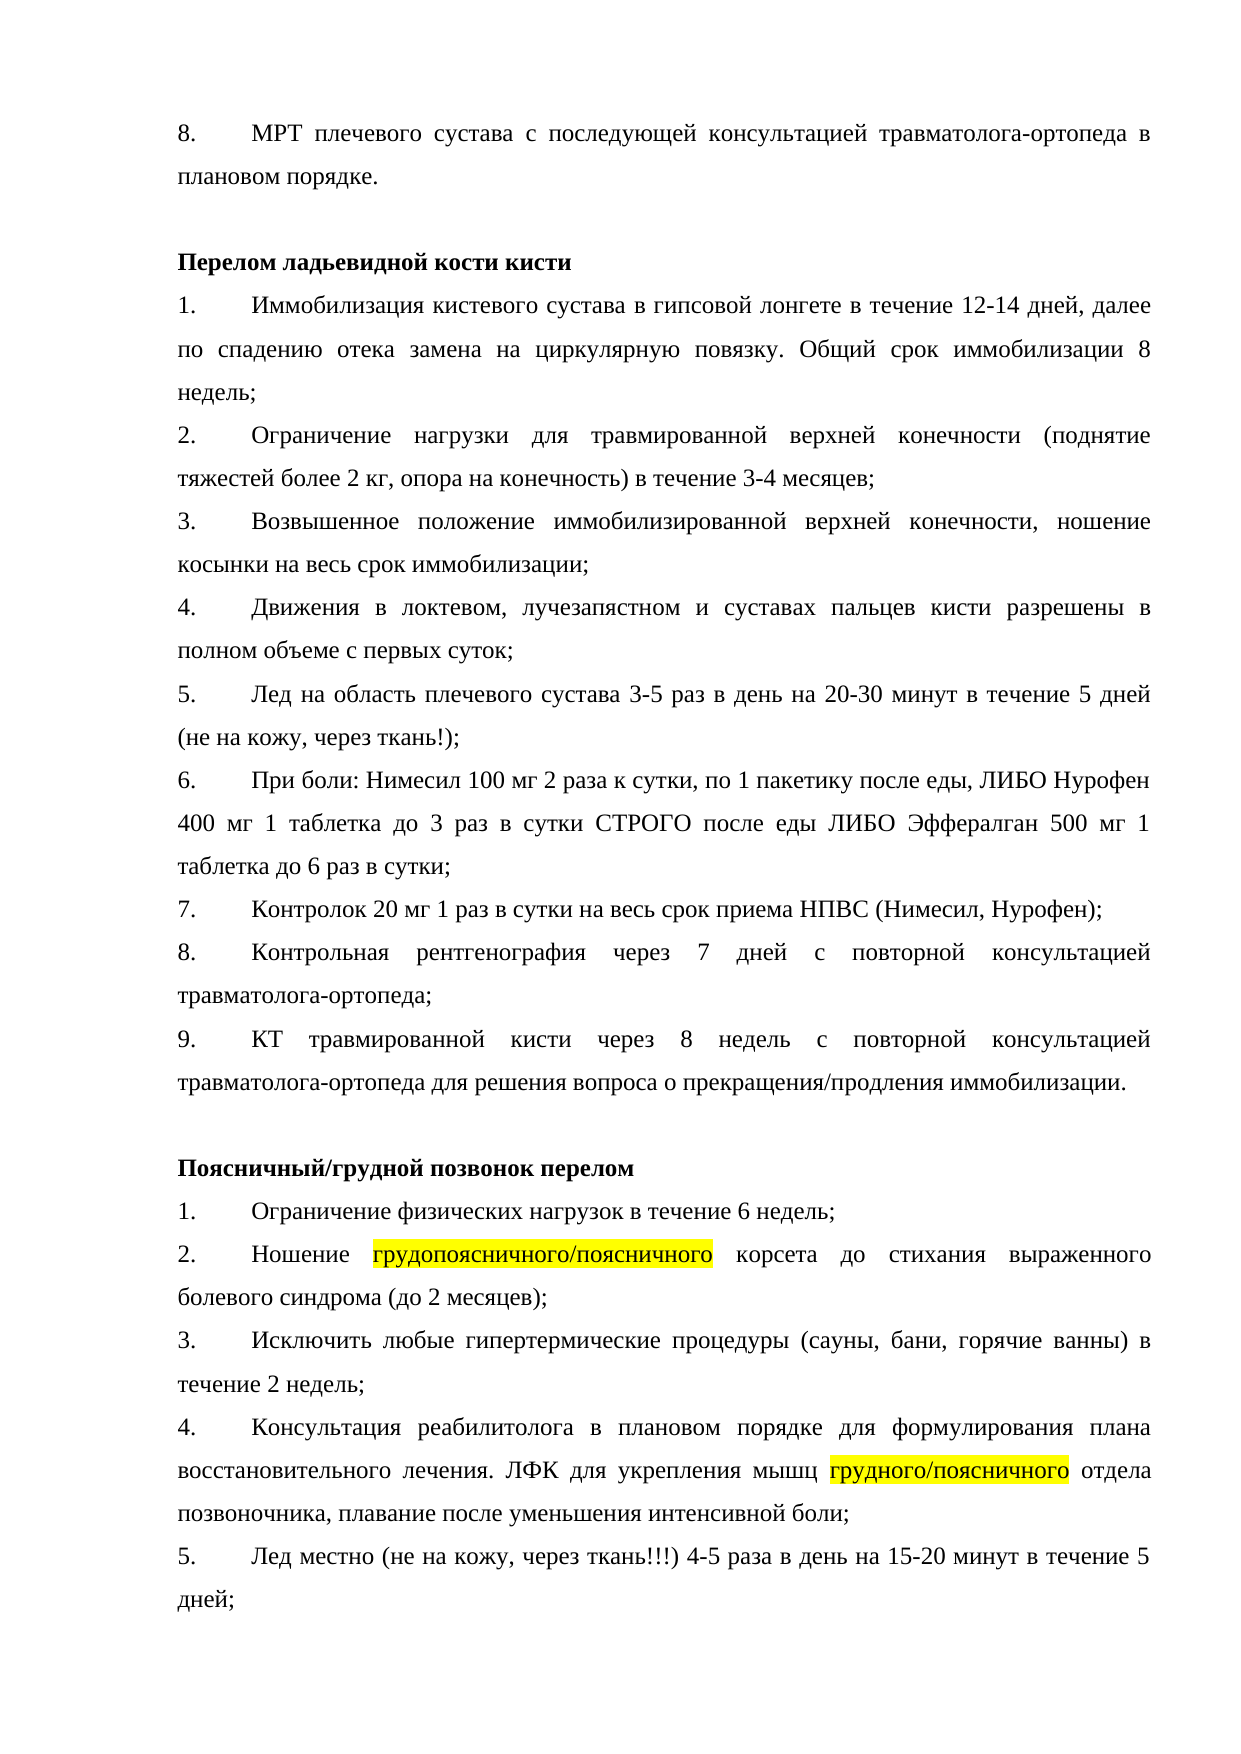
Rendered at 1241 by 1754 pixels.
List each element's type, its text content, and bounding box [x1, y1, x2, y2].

list Ограничение физических нагрузок в течение 6 недель; [177, 1196, 1152, 1225]
list 6. При боли: Нимесил 100 мг 2 раза к сутки, по 1 пакетику после еды, ЛИБО Нурофен 400 мг 1 таблетка до 3 раз в сутки СТРОГО после еды ЛИБО Эффералган 500 мг 1 таблетка до 6 раз в сутки; [177, 765, 1152, 880]
list 9. КТ травмированной кисти через 8 недель с повторной консультацией травматолога-ортопеда для решения вопроса о прекращения/продления иммобилизации. [177, 1024, 1152, 1096]
list Перелом ладьевидной кости кисти [177, 247, 1152, 276]
list Исключить любые гипертермические процедуры (сауны, бани, горячие ванны) в течение 2 недель; [177, 1326, 1152, 1397]
list Ношение грудопоясничного/поясничного корсета до стихания выраженного болевого синдрома (до 2 месяцев); [177, 1239, 1152, 1311]
list 7. Контролок 20 мг 1 раз в сутки на весь срок приема НПВС (Нимесил, Нурофен); [177, 894, 1152, 923]
list Лед местно (не на кожу, через ткань!!!) 4-5 раза в день на 15-20 минут в течение 5 дней; [177, 1541, 1152, 1613]
list 5. Лед на область плечевого сустава 3-5 раз в день на 20-30 минут в течение 5 дней (не на кожу, через ткань!); [177, 679, 1152, 751]
list 1. Иммобилизация кистевого сустава в гипсовой лонгете в течение 12-14 дней, далее по спадению отека замена на циркулярную повязку. Общий срок иммобилизации 8 недель; [177, 291, 1152, 406]
list МРТ плечевого сустава с последующей консультацией травматолога-ортопеда в плановом порядке. [177, 118, 1152, 190]
list 2. Ограничение нагрузки для травмированной верхней конечности (поднятие тяжестей более 2 кг, опора на конечность) в течение 3-4 месяцев; [177, 420, 1152, 492]
list 8. Контрольная рентгенография через 7 дней с повторной консультацией травматолога-ортопеда; [177, 937, 1152, 1009]
list 3. Возвышенное положение иммобилизированной верхней конечности, ношение косынки на весь срок иммобилизации; [177, 506, 1152, 578]
list Консультация реабилитолога в плановом порядке для формулирования плана восстановительного лечения. ЛФК для укрепления мышц грудного/поясничного отдела позвоночника, плавание после уменьшения интенсивной боли; [177, 1412, 1152, 1527]
list 4. Движения в локтевом, лучезапястном и суставах пальцев кисти разрешены в полном объеме с первых суток; [177, 592, 1152, 664]
list Поясничный/грудной позвонок перелом [177, 1153, 1152, 1182]
